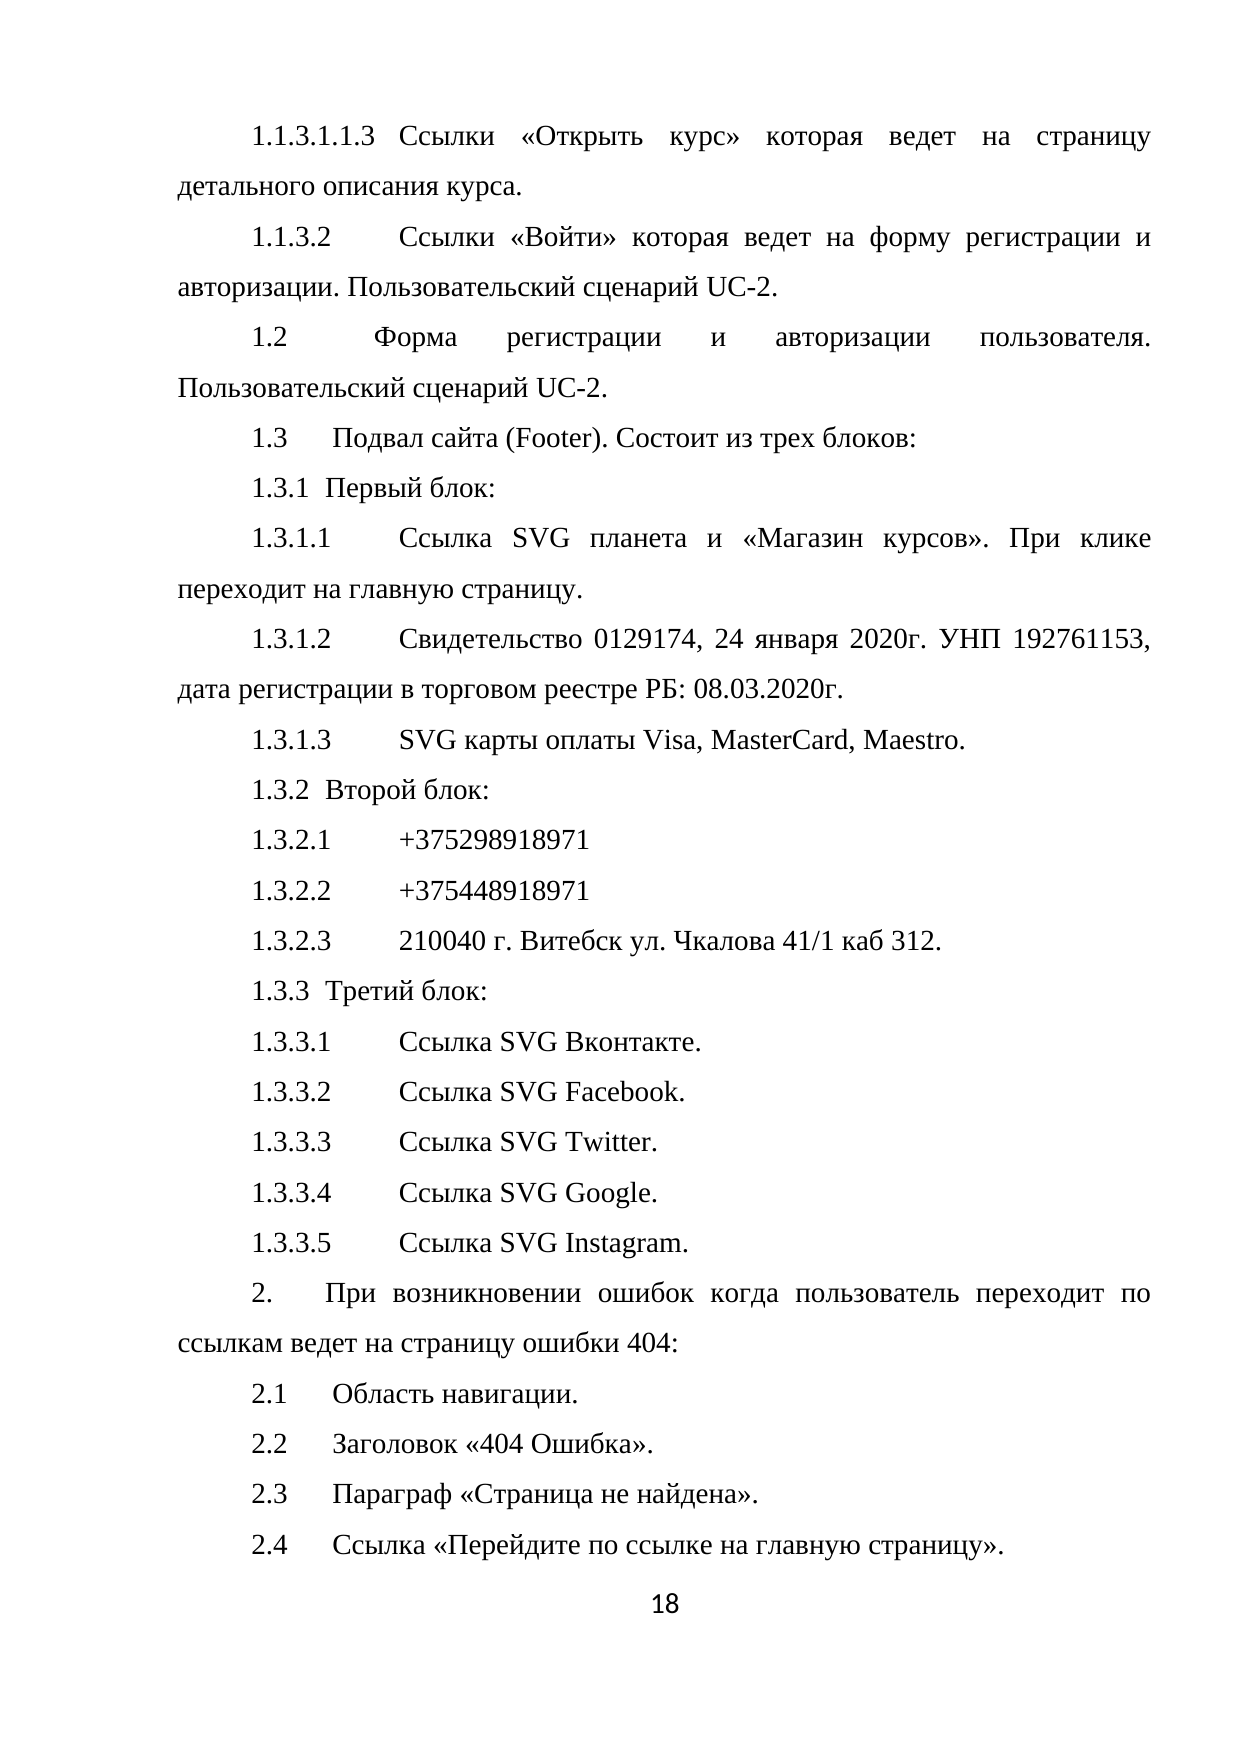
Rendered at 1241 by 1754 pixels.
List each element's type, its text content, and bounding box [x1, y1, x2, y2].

list При возникновении ошибок когда пользователь переходит по ссылкам ведет на страницу ошибки 404: [177, 1275, 1152, 1359]
list Ссылка SVG Google. [177, 1175, 1152, 1208]
list Ссылка «Перейдите по ссылке на главную страницу». [177, 1527, 1152, 1560]
list Ссылки «Войти» которая ведет на форму регистрации и авторизации. Пользовательский сценарий UC-2. [177, 219, 1152, 303]
list Свидетельство 0129174, 24 января 2020г. УНП 192761153, дата регистрации в торговом реестре РБ: 08.03.2020г. [177, 621, 1152, 705]
list Область навигации. [177, 1376, 1152, 1409]
list +375448918971 [177, 873, 1152, 906]
list SVG карты оплаты Visa, MasterCard, Maestro. [177, 722, 1152, 755]
list Ссылка SVG планета и «Магазин курсов». При клике переходит на главную страницу. [177, 521, 1152, 604]
list Ссылка SVG Instagram. [177, 1225, 1152, 1258]
list Ссылка SVG Twitter. [177, 1124, 1152, 1158]
list Ссылка SVG Вконтакте. [177, 1024, 1152, 1057]
list Подвал сайта (Footer). Состоит из трех блоков: [177, 420, 1152, 453]
list Третий блок: [177, 973, 1152, 1007]
list +375298918971 [177, 822, 1152, 856]
list 210040 г. Витебск ул. Чкалова 41/1 каб 312. [177, 923, 1152, 957]
list Первый блок: [177, 470, 1152, 504]
list Ссылки «Открыть курс» которая ведет на страницу детального описания курса. [177, 118, 1152, 202]
list Параграф «Страница не найдена». [177, 1477, 1152, 1510]
list Ссылка SVG Facebook. [177, 1074, 1152, 1108]
list Заголовок «404 Ошибка». [177, 1426, 1152, 1460]
list Форма регистрации и авторизации пользователя. Пользовательский сценарий UC-2. [177, 319, 1152, 403]
list Второй блок: [177, 772, 1152, 806]
